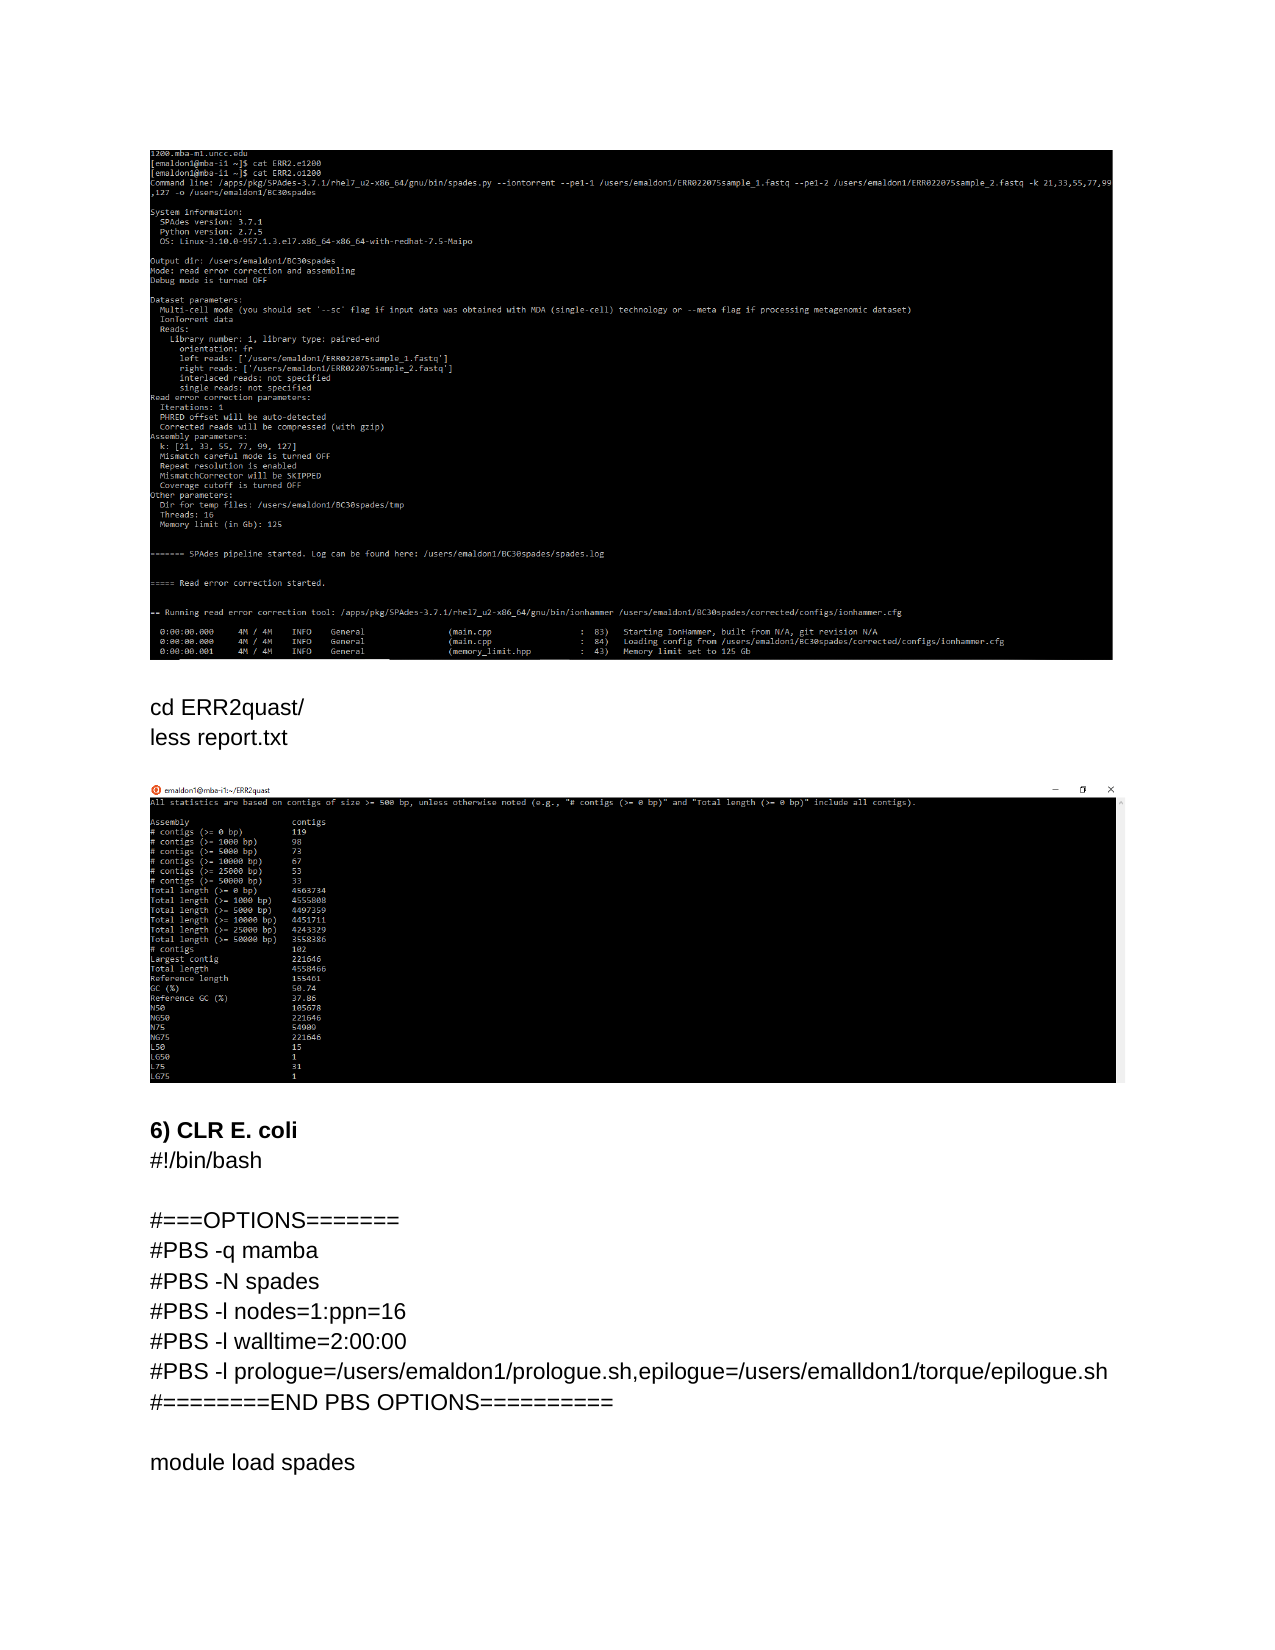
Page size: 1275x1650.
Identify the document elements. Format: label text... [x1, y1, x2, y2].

text #========END PBS OPTIONS========== [150, 1388, 1125, 1415]
text #===OPTIONS======= [150, 1207, 1125, 1233]
text #!/bin/bash [150, 1147, 1125, 1173]
picture [150, 784, 1125, 1083]
text #PBS -N spades [150, 1268, 1125, 1294]
picture [150, 150, 1113, 660]
text less report.txt [150, 724, 1125, 750]
text cd ERR2quast/ [150, 693, 1125, 720]
text #PBS -l nodes=1:ppn=16 [150, 1298, 1125, 1324]
text 6) CLR E. coli [150, 1117, 1125, 1143]
text #PBS -q mamba [150, 1237, 1125, 1264]
text #PBS -l walltime=2:00:00 [150, 1328, 1125, 1354]
text module load spades [150, 1449, 1125, 1475]
text #PBS -l prologue=/users/emaldon1/prologue.sh,epilogue=/users/emalldon1/torque/epilogue.sh [150, 1358, 1125, 1384]
